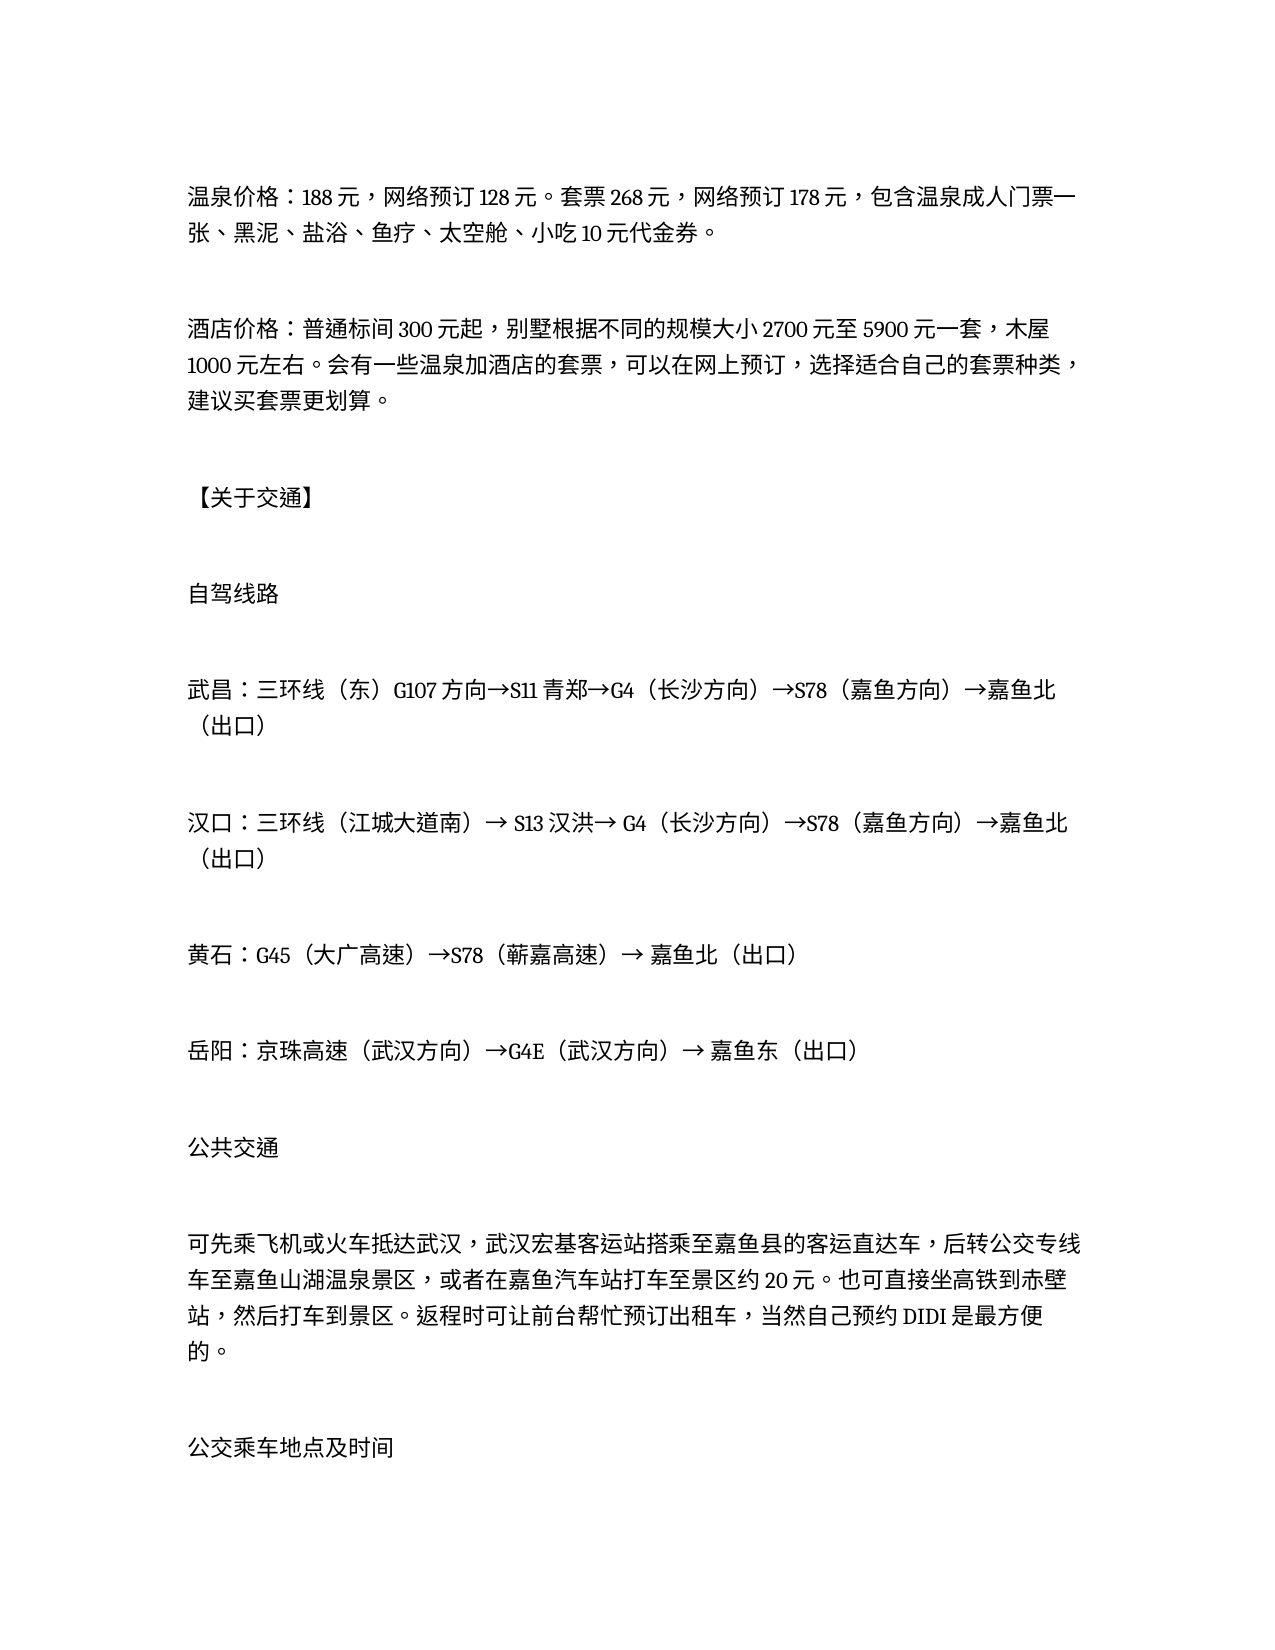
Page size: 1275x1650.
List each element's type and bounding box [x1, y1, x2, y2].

text [187, 150, 1087, 1493]
